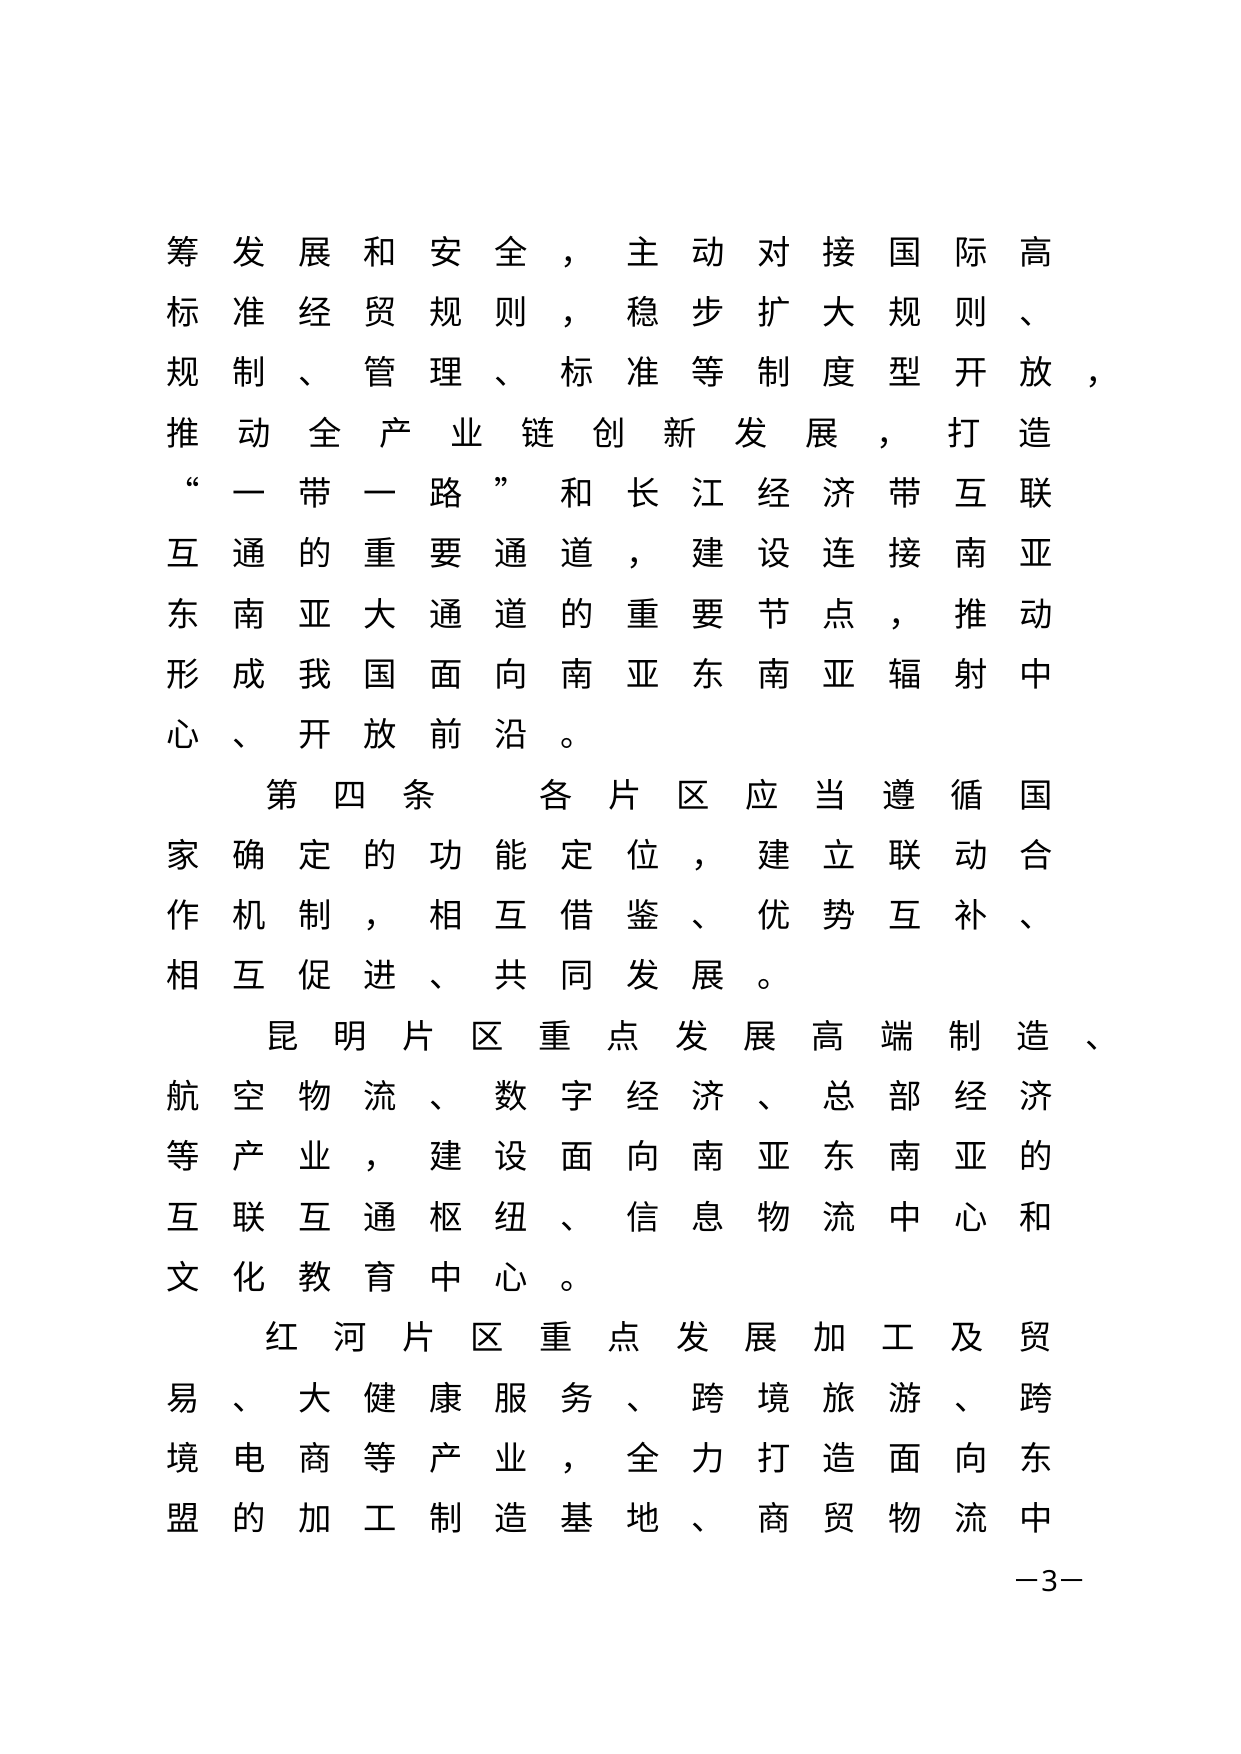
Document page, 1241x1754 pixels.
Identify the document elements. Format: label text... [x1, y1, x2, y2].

text 红河片区重点发展加工及贸易、大健康服务、跨境旅游、跨境电商等产业，全力打造面向东盟的加工制造基地、商贸物流中心和中越经济走廊创新合作示范区。 [167, 1305, 1085, 1546]
text 昆明片区重点发展高端制造、航空物流、数字经济、总部经济等产业，建设面向南亚东南亚的互联互通枢纽、信息物流中心和文化教育中心。 [167, 1003, 1085, 1305]
text 第四条 各片区应当遵循国家确定的功能定位，建立联动合作机制，相互借鉴、优势互补、相互促进、共同发展。 [167, 762, 1085, 1003]
